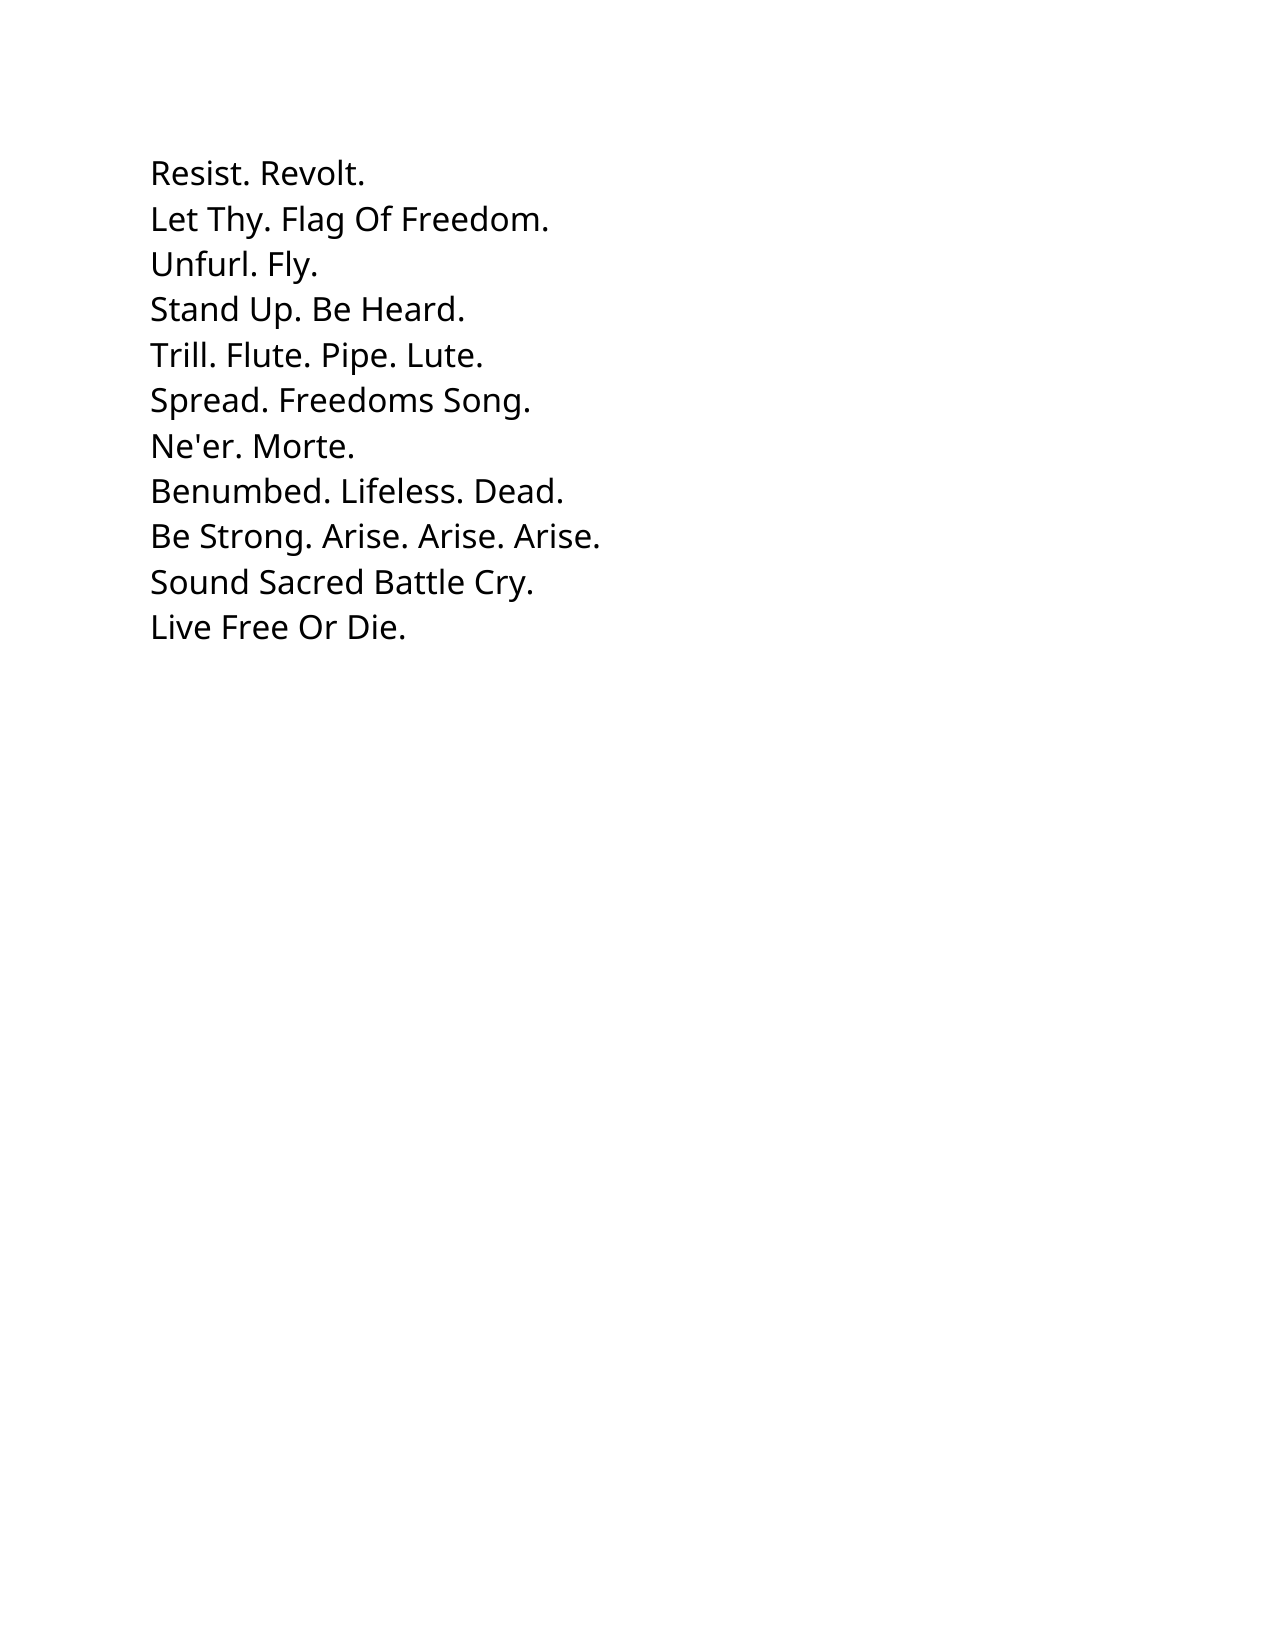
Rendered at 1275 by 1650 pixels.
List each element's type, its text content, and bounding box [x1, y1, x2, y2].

text Spread. Freedoms Song. [150, 377, 1125, 422]
text Sound Sacred Battle Cry. [150, 559, 1125, 604]
text Live Free Or Die. [150, 604, 1125, 649]
text Let Thy. Flag Of Freedom. [150, 195, 1125, 241]
text Stand Up. Be Heard. [150, 286, 1125, 332]
text Trill. Flute. Pipe. Lute. [150, 332, 1125, 377]
text Be Strong. Arise. Arise. Arise. [150, 513, 1125, 559]
text Unfurl. Fly. [150, 241, 1125, 286]
text Benumbed. Lifeless. Dead. [150, 468, 1125, 513]
text Ne'er. Morte. [150, 422, 1125, 468]
text Resist. Revolt. [150, 150, 1125, 195]
